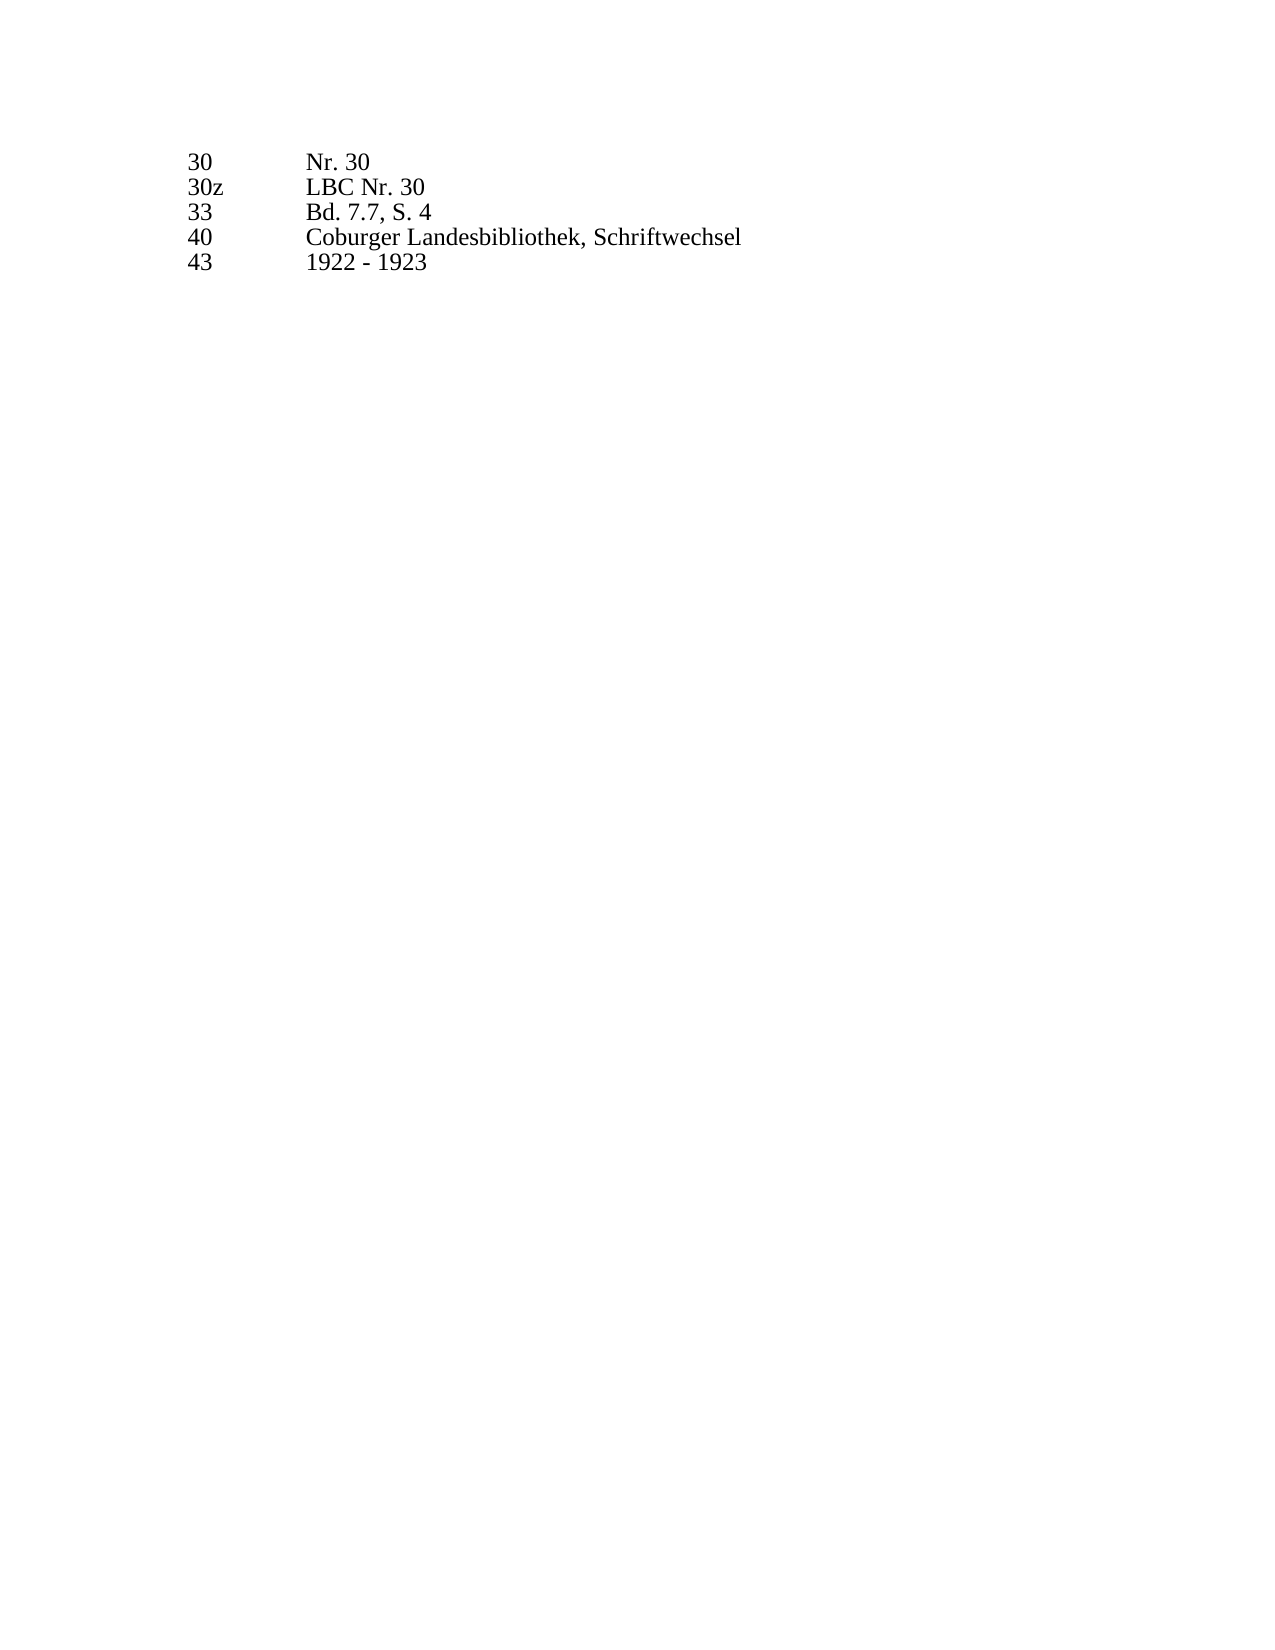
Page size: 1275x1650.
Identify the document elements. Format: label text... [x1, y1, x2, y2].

text 30 Nr. 30 [187, 150, 1087, 175]
text 43 1922 - 1923 [187, 250, 1087, 275]
text 40 k[2{o[Coburg]o}er 1{Landesbibliothek}]k, Schriftwechsel [187, 225, 1087, 250]
text 30z LBC Nr. 30 [187, 175, 1087, 200]
text 33 Bd. 7.7, S. 4 [187, 200, 1087, 225]
